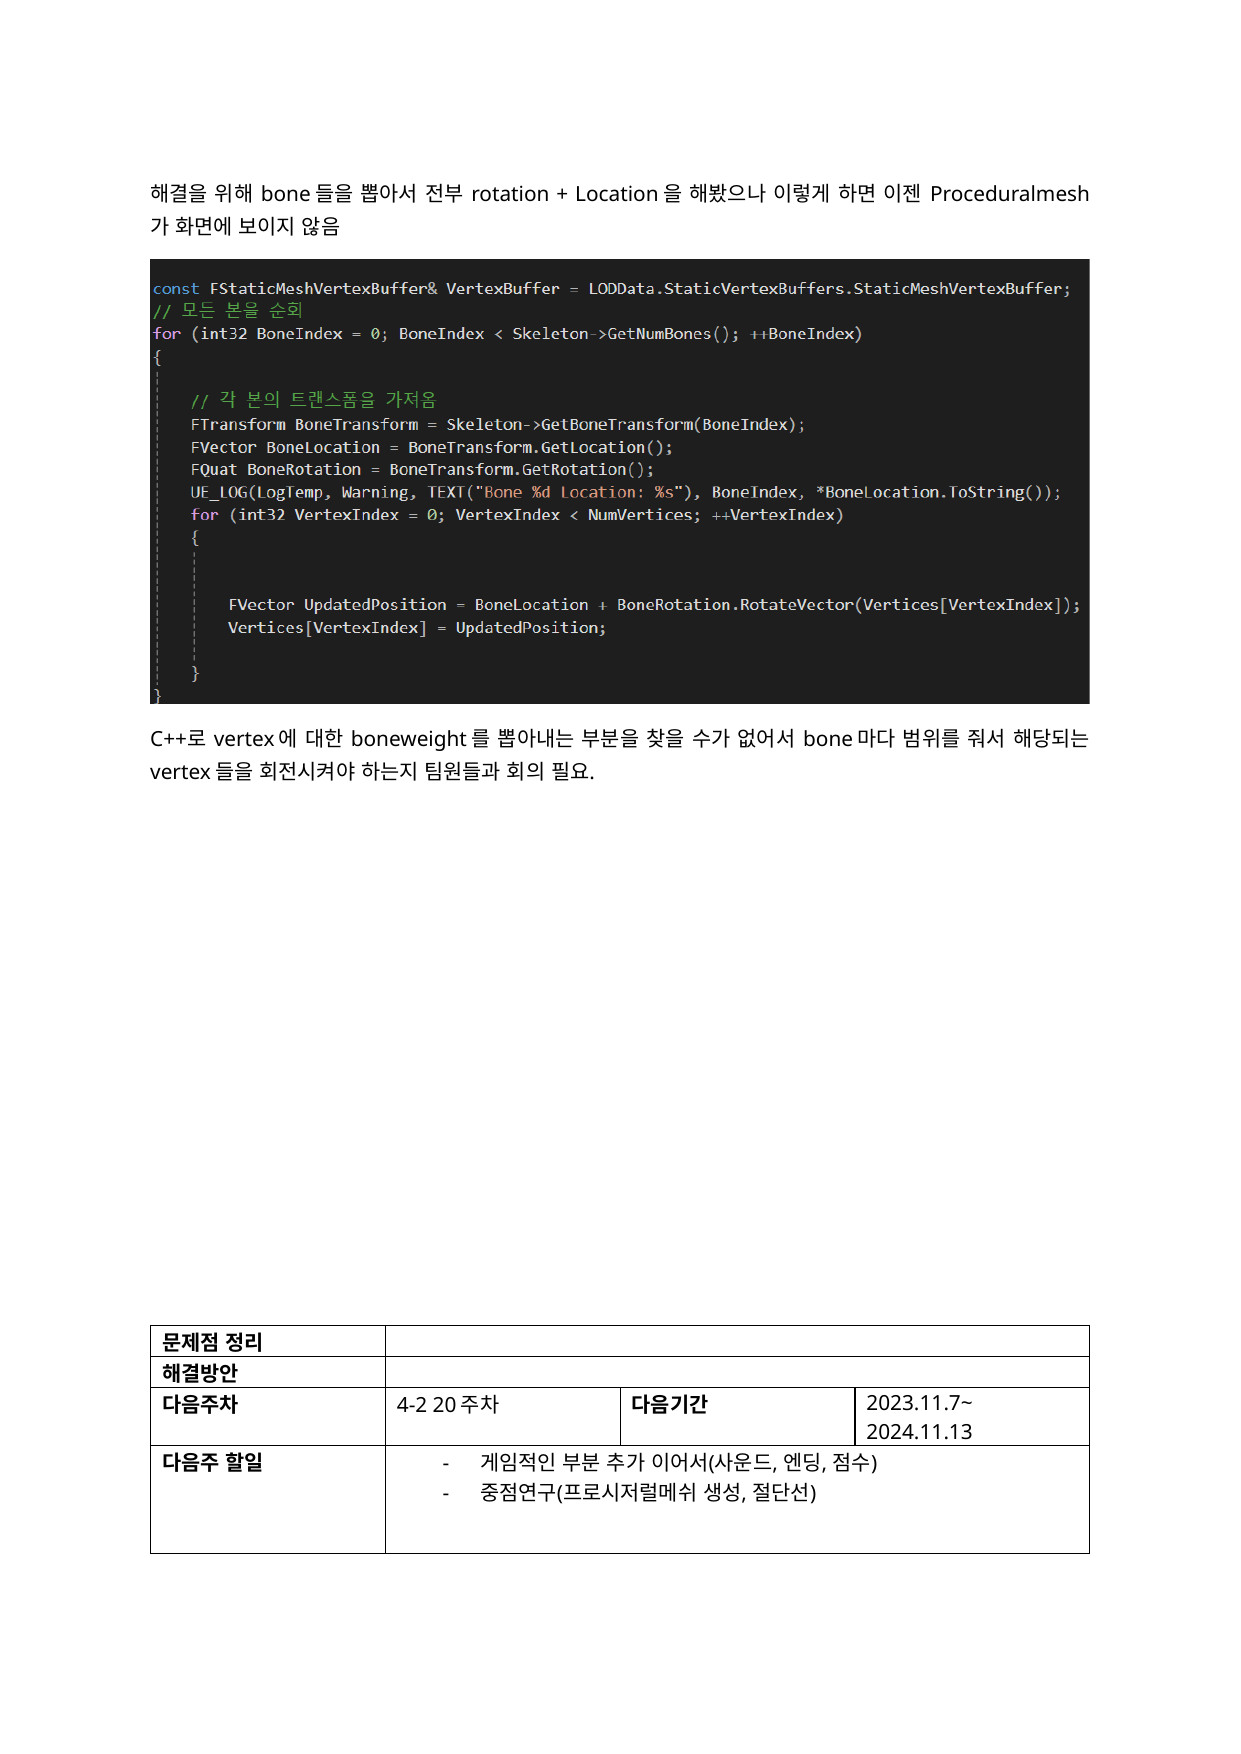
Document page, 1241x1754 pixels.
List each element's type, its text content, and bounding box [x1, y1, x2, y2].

picture [150, 259, 1090, 704]
table_cell 다음주 할일 [151, 1446, 385, 1553]
table_cell [386, 1357, 1089, 1387]
table_cell 2023.11.7~ 2024.11.13 [856, 1388, 1089, 1445]
table_header [386, 1326, 1089, 1356]
table_cell 게임적인 부분 추가 이어서(사운드, 엔딩, 점수) 중점연구(프로시저럴메쉬 생성, 절단선) [386, 1446, 1089, 1553]
text C++로 vertex에 대한 boneweight를 뽑아내는 부분을 찾을 수가 없어서 bone마다 범위를 줘서 해당되는 vertex들을 회전시켜야 하는지 팀원들과 회의 필요. [150, 722, 1090, 786]
table_header 문제점 정리 [151, 1326, 385, 1356]
table_cell 4-2 20주차 [386, 1388, 620, 1445]
table_cell 다음기간 [621, 1388, 854, 1445]
text 해결을 위해 bone들을 뽑아서 전부 rotation + Location을 해봤으나 이렇게 하면 이젠 Proceduralmesh가 화면에 보이지 않음 [150, 177, 1090, 240]
table_cell 해결방안 [151, 1357, 385, 1387]
table_cell 다음주차 [151, 1388, 385, 1445]
